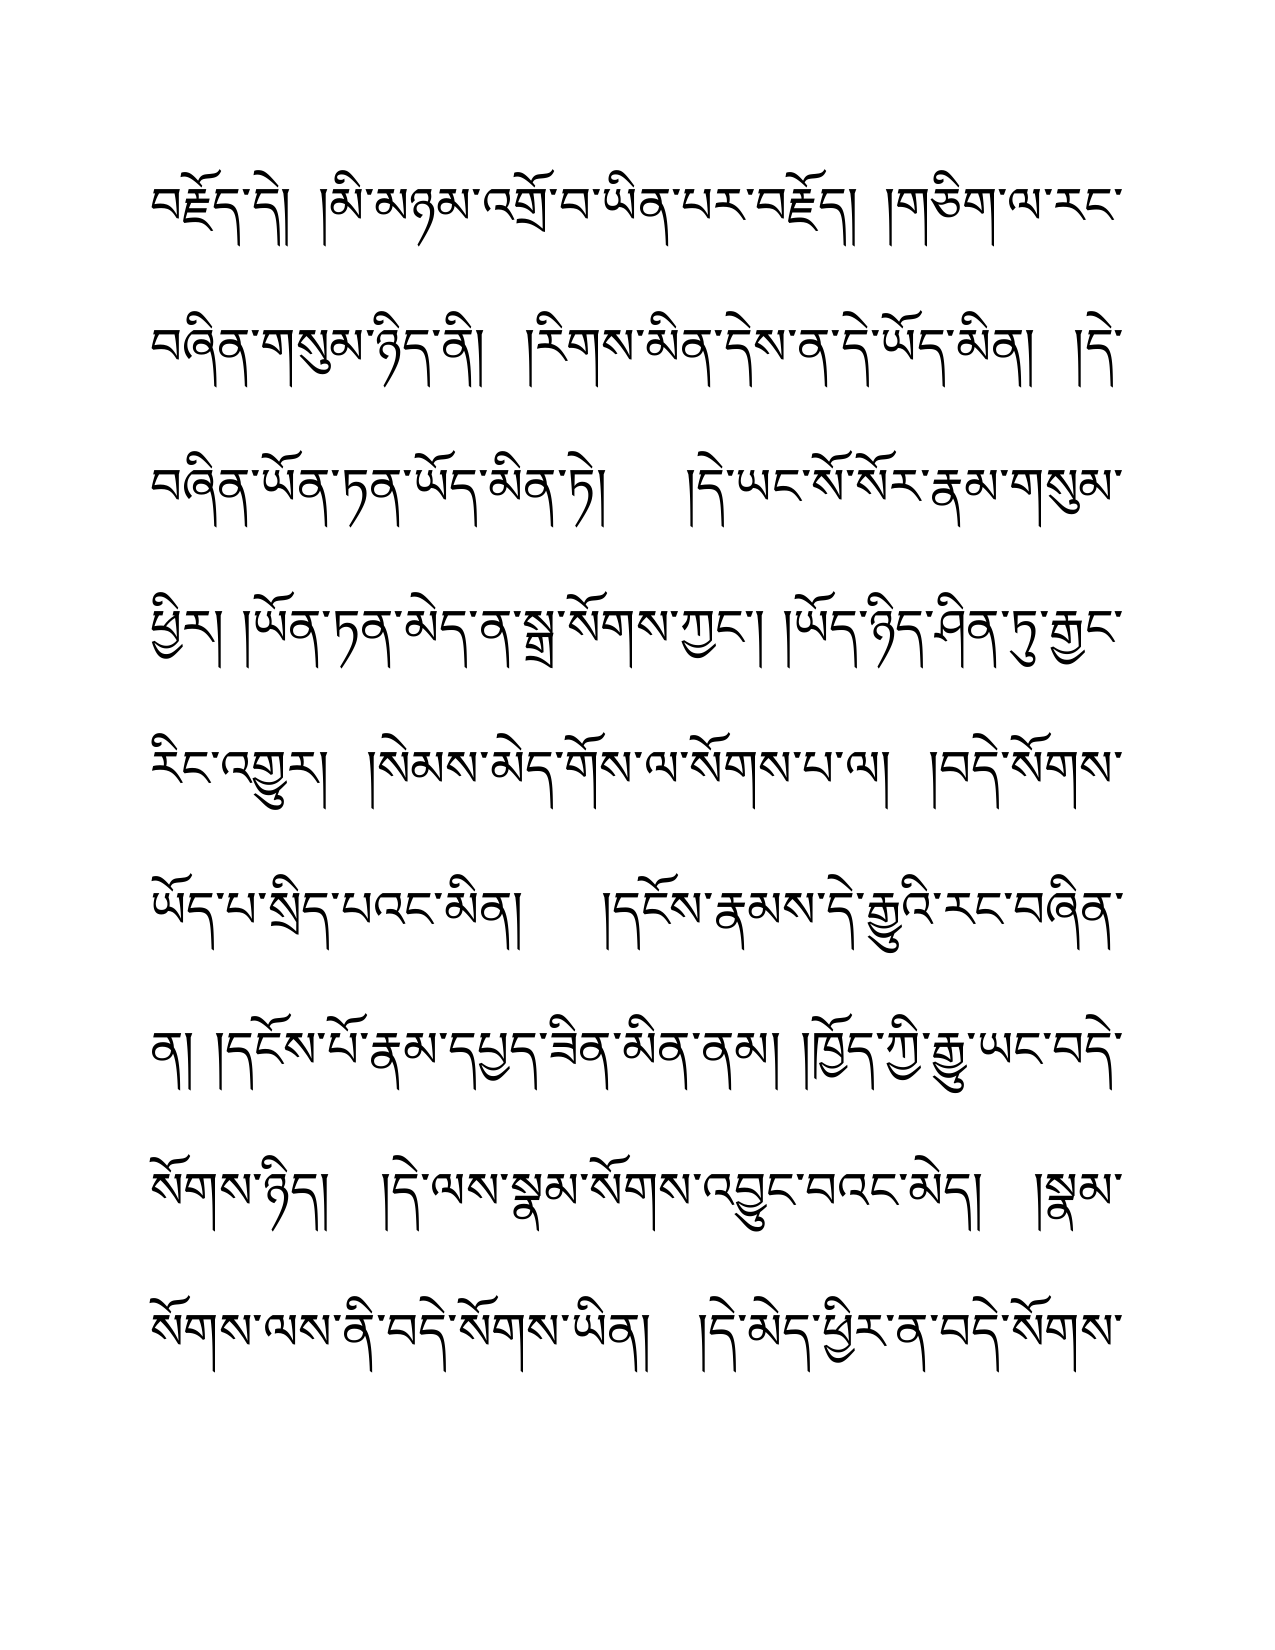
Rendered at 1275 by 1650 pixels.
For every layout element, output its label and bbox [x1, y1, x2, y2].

text [150, 150, 1125, 1417]
